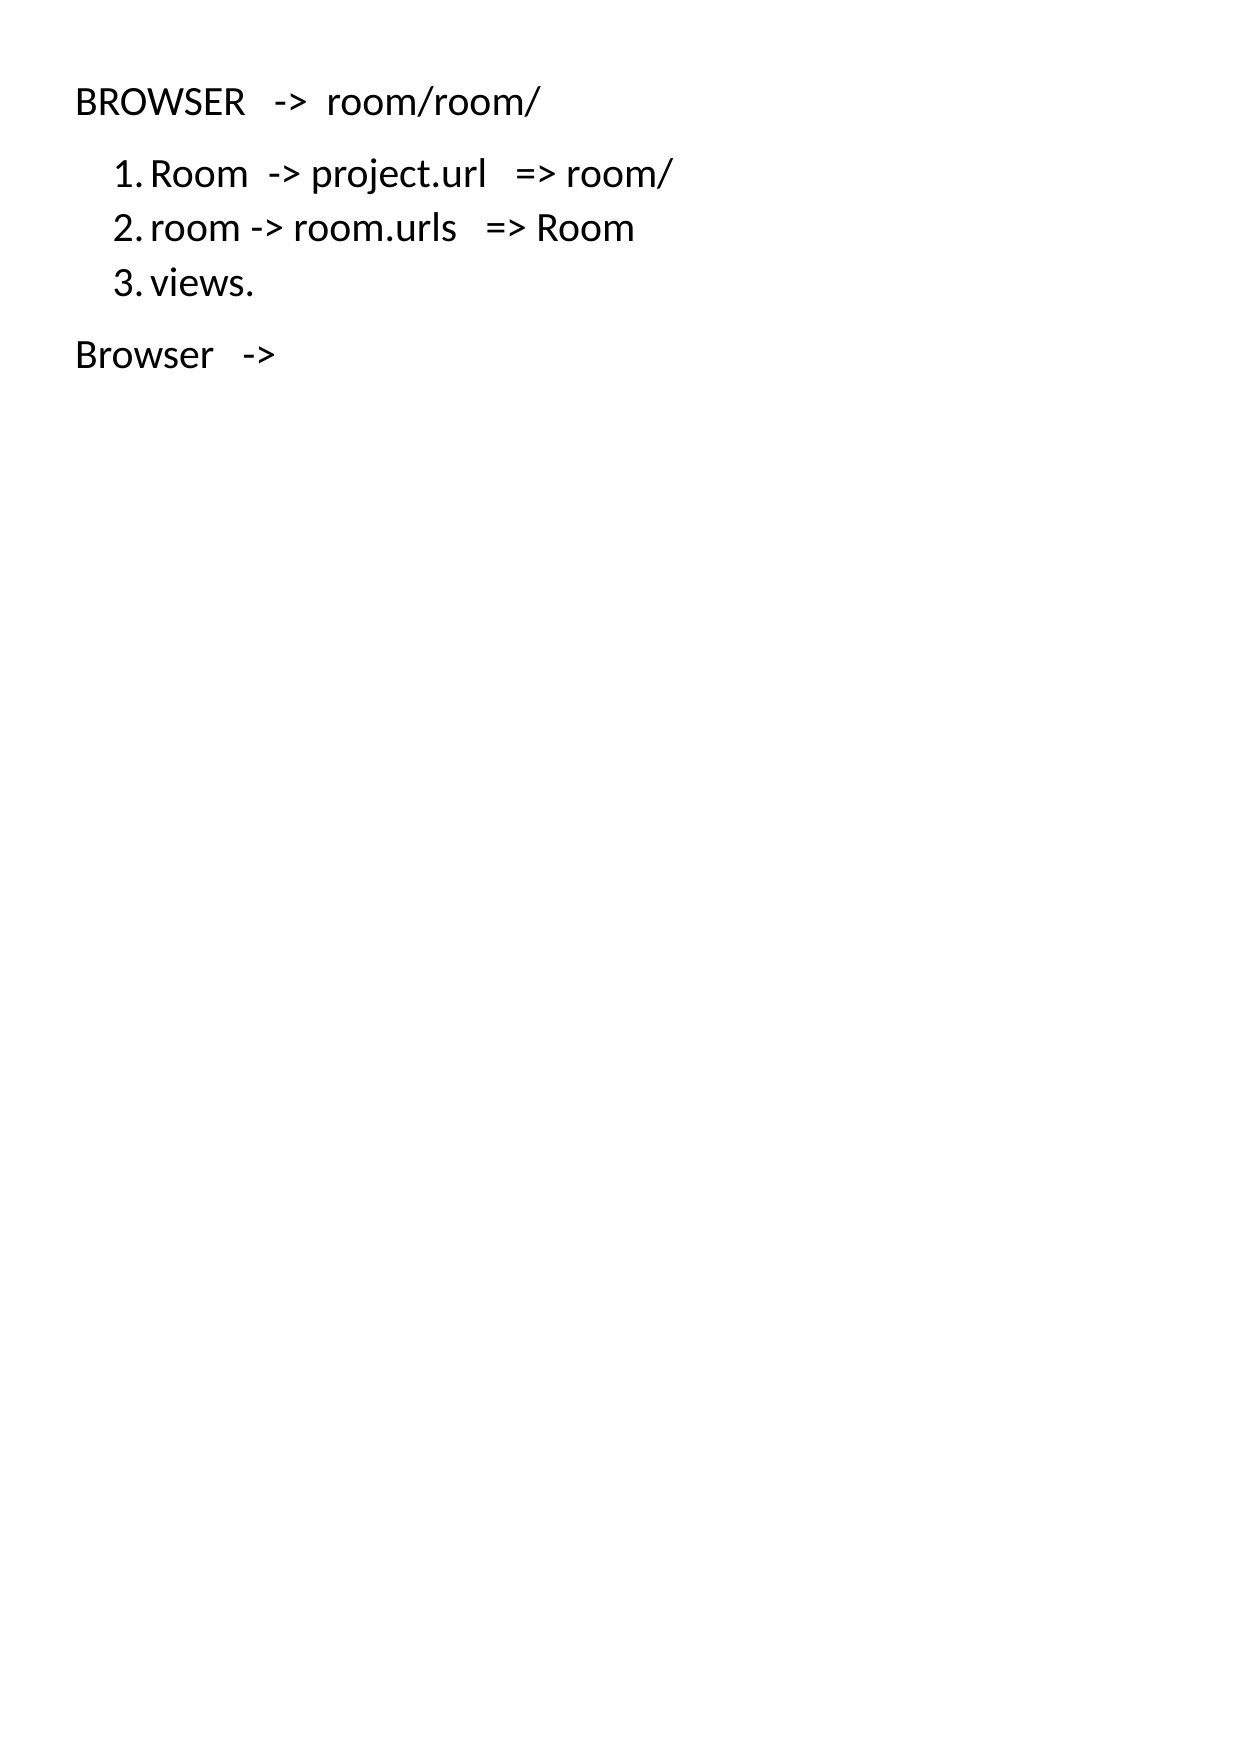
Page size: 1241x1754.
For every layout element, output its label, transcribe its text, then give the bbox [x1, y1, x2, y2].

list Room -> project.url => room/ [112, 147, 1165, 197]
list views. [112, 256, 1165, 307]
text Browser -> [75, 328, 1165, 379]
list room -> room.urls => Room [112, 201, 1165, 252]
text BROWSER -> room/room/ [75, 75, 1165, 126]
